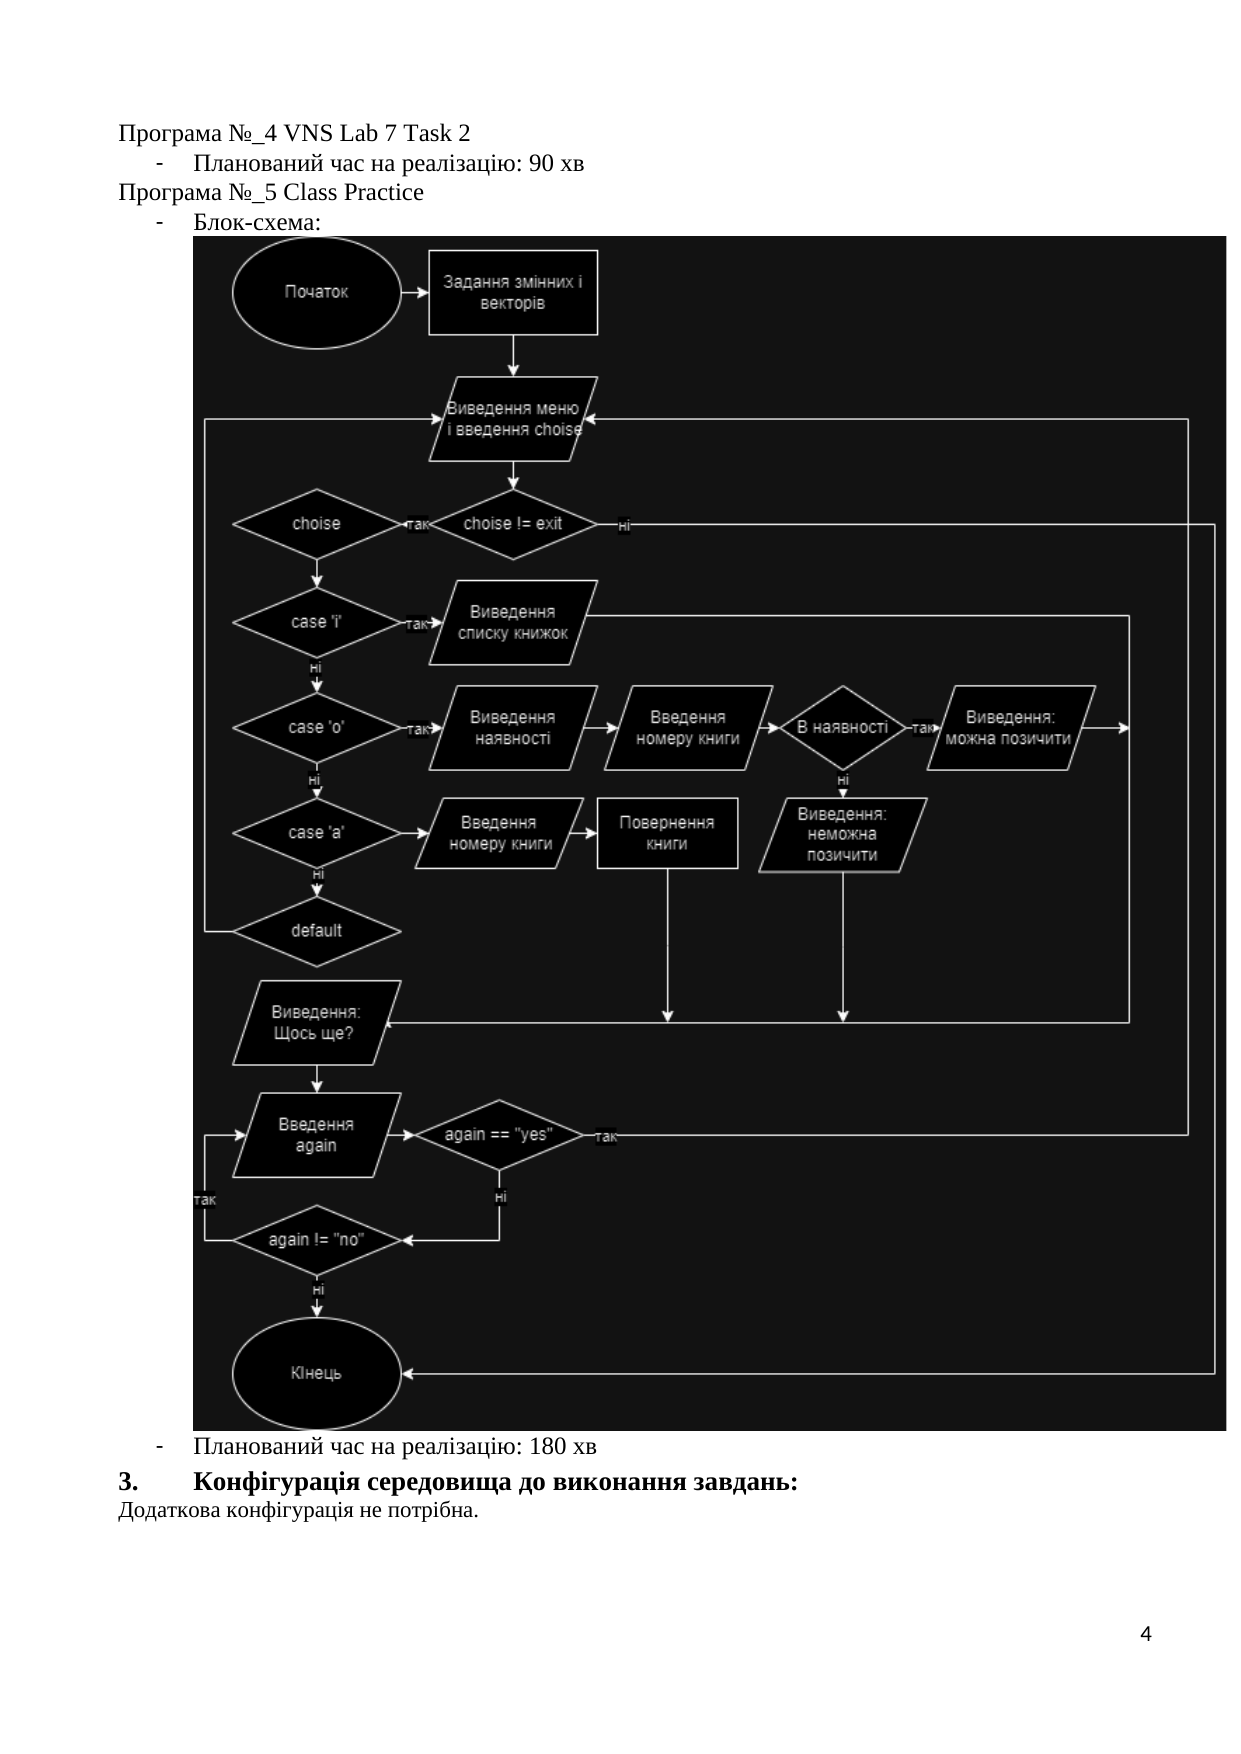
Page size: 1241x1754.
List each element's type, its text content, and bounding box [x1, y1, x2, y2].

list Планований час на реалізацію: 180 хв [156, 1430, 1152, 1461]
text Додаткова конфігурація не потрібна. [118, 1496, 1152, 1523]
list Блок-схема: [156, 206, 1152, 237]
list Планований час на реалізацію: 90 хв [156, 147, 1152, 177]
subtitle 3. Конфігурація середовища до виконання завдань: [118, 1465, 1152, 1496]
text Програма №_5 Class Practice [118, 177, 1152, 206]
picture [193, 236, 1227, 1431]
text Програма №_4 VNS Lab 7 Task 2 [118, 118, 1152, 147]
